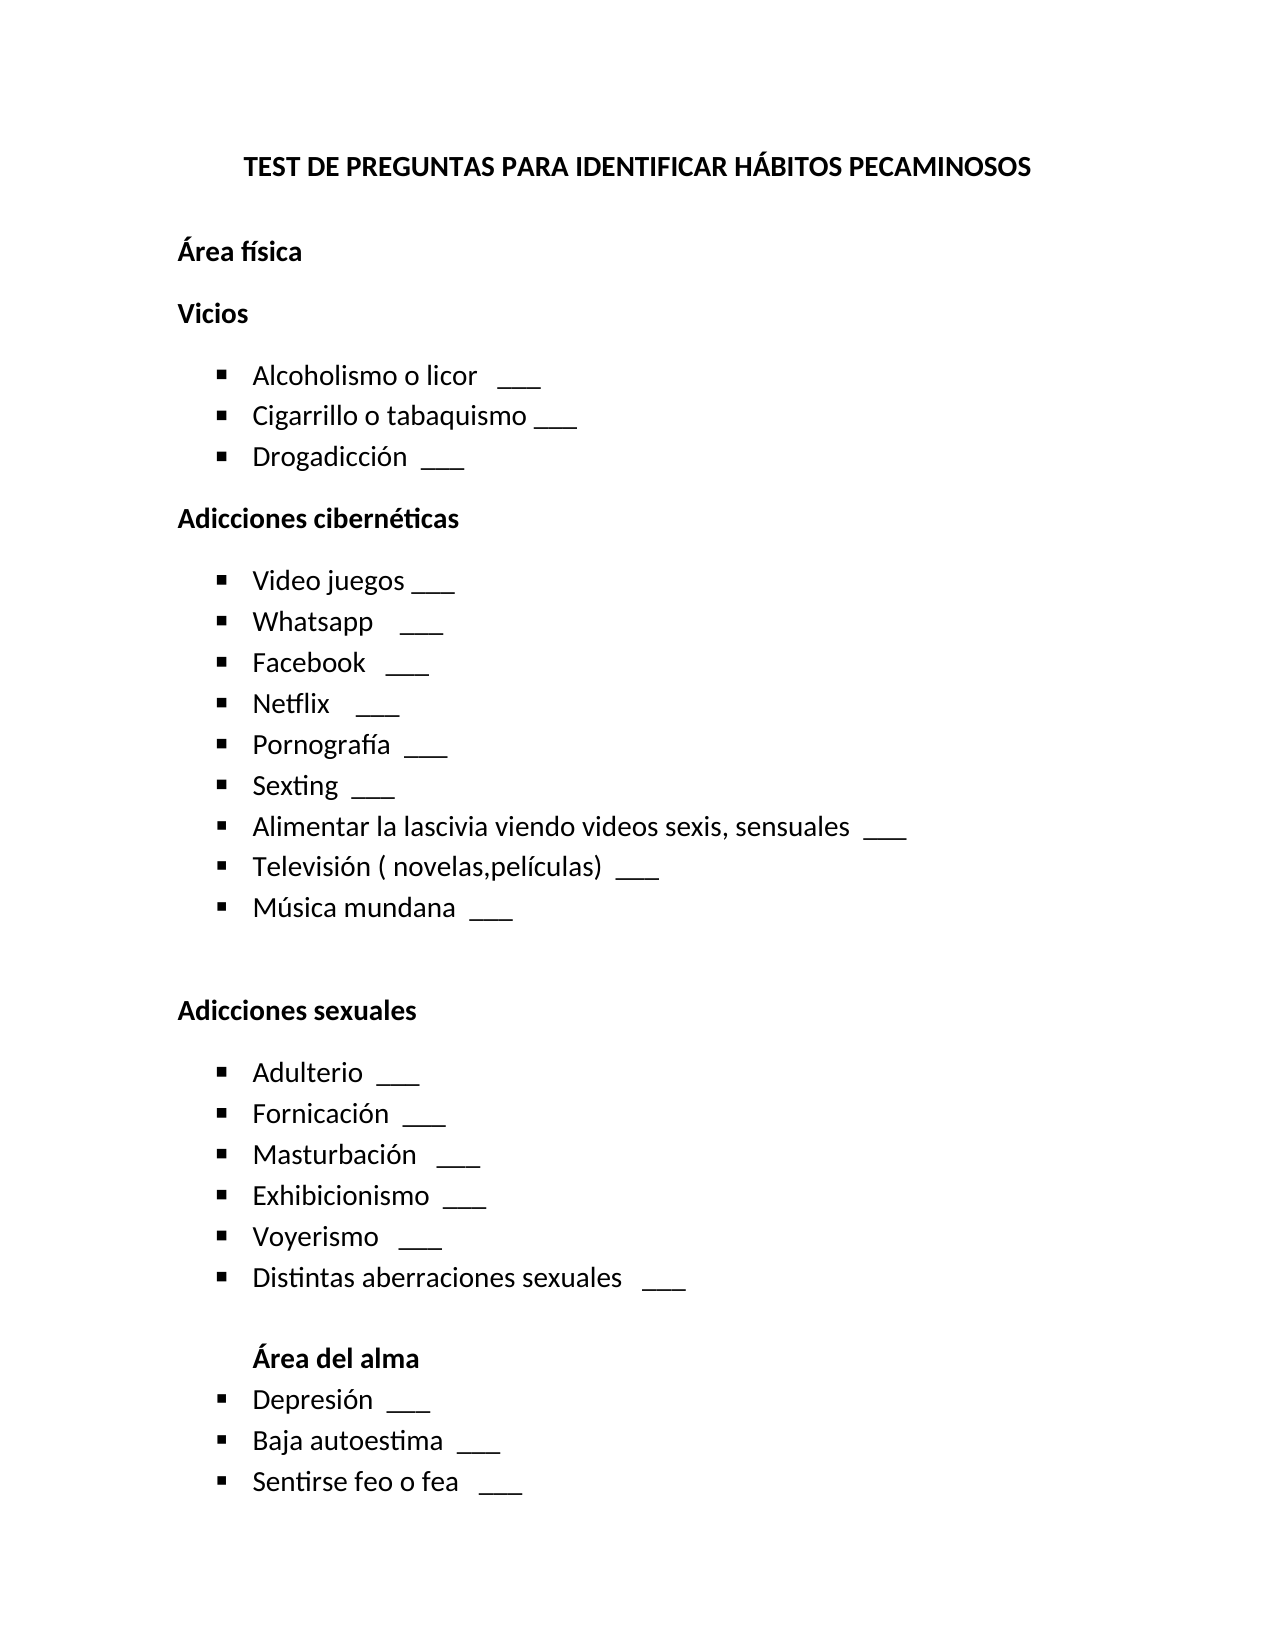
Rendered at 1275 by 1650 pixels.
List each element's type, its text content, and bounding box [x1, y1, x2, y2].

list Baja autoestima ___ [215, 1422, 1098, 1458]
list Televisión ( novelas,películas) ___ [215, 848, 1098, 884]
text Vicios [177, 295, 1098, 330]
list Distintas aberraciones sexuales ___ [215, 1259, 1098, 1294]
list Fornicación ___ [215, 1095, 1098, 1131]
list Música mundana ___ [215, 889, 1098, 925]
list Alcoholismo o licor ___ [215, 357, 1098, 392]
list Depresión ___ [215, 1381, 1098, 1417]
list Voyerismo ___ [215, 1218, 1098, 1253]
list Pornografía ___ [215, 726, 1098, 761]
list Alimentar la lascivia viendo videos sexis, sensuales ___ [215, 808, 1098, 843]
list Adulterio ___ [215, 1054, 1098, 1089]
list Exhibicionismo ___ [215, 1177, 1098, 1212]
text Adicciones sexuales [177, 992, 1098, 1028]
list Cigarrillo o tabaquismo ___ [215, 397, 1098, 433]
list Área del alma [252, 1341, 1098, 1376]
list Netflix ___ [215, 685, 1098, 720]
list Sentirse feo o fea ___ [215, 1463, 1098, 1499]
text TEST DE PREGUNTAS PARA IDENTIFICAR HÁBITOS PECAMINOSOS [177, 148, 1098, 183]
list Masturbación ___ [215, 1136, 1098, 1171]
list Whatsapp ___ [215, 603, 1098, 638]
text Área física [177, 233, 1098, 269]
list Facebook ___ [215, 644, 1098, 679]
list Sexting ___ [215, 767, 1098, 802]
list Video juegos ___ [215, 562, 1098, 598]
text Adicciones cibernéticas [177, 500, 1098, 536]
list Drogadicción ___ [215, 438, 1098, 474]
